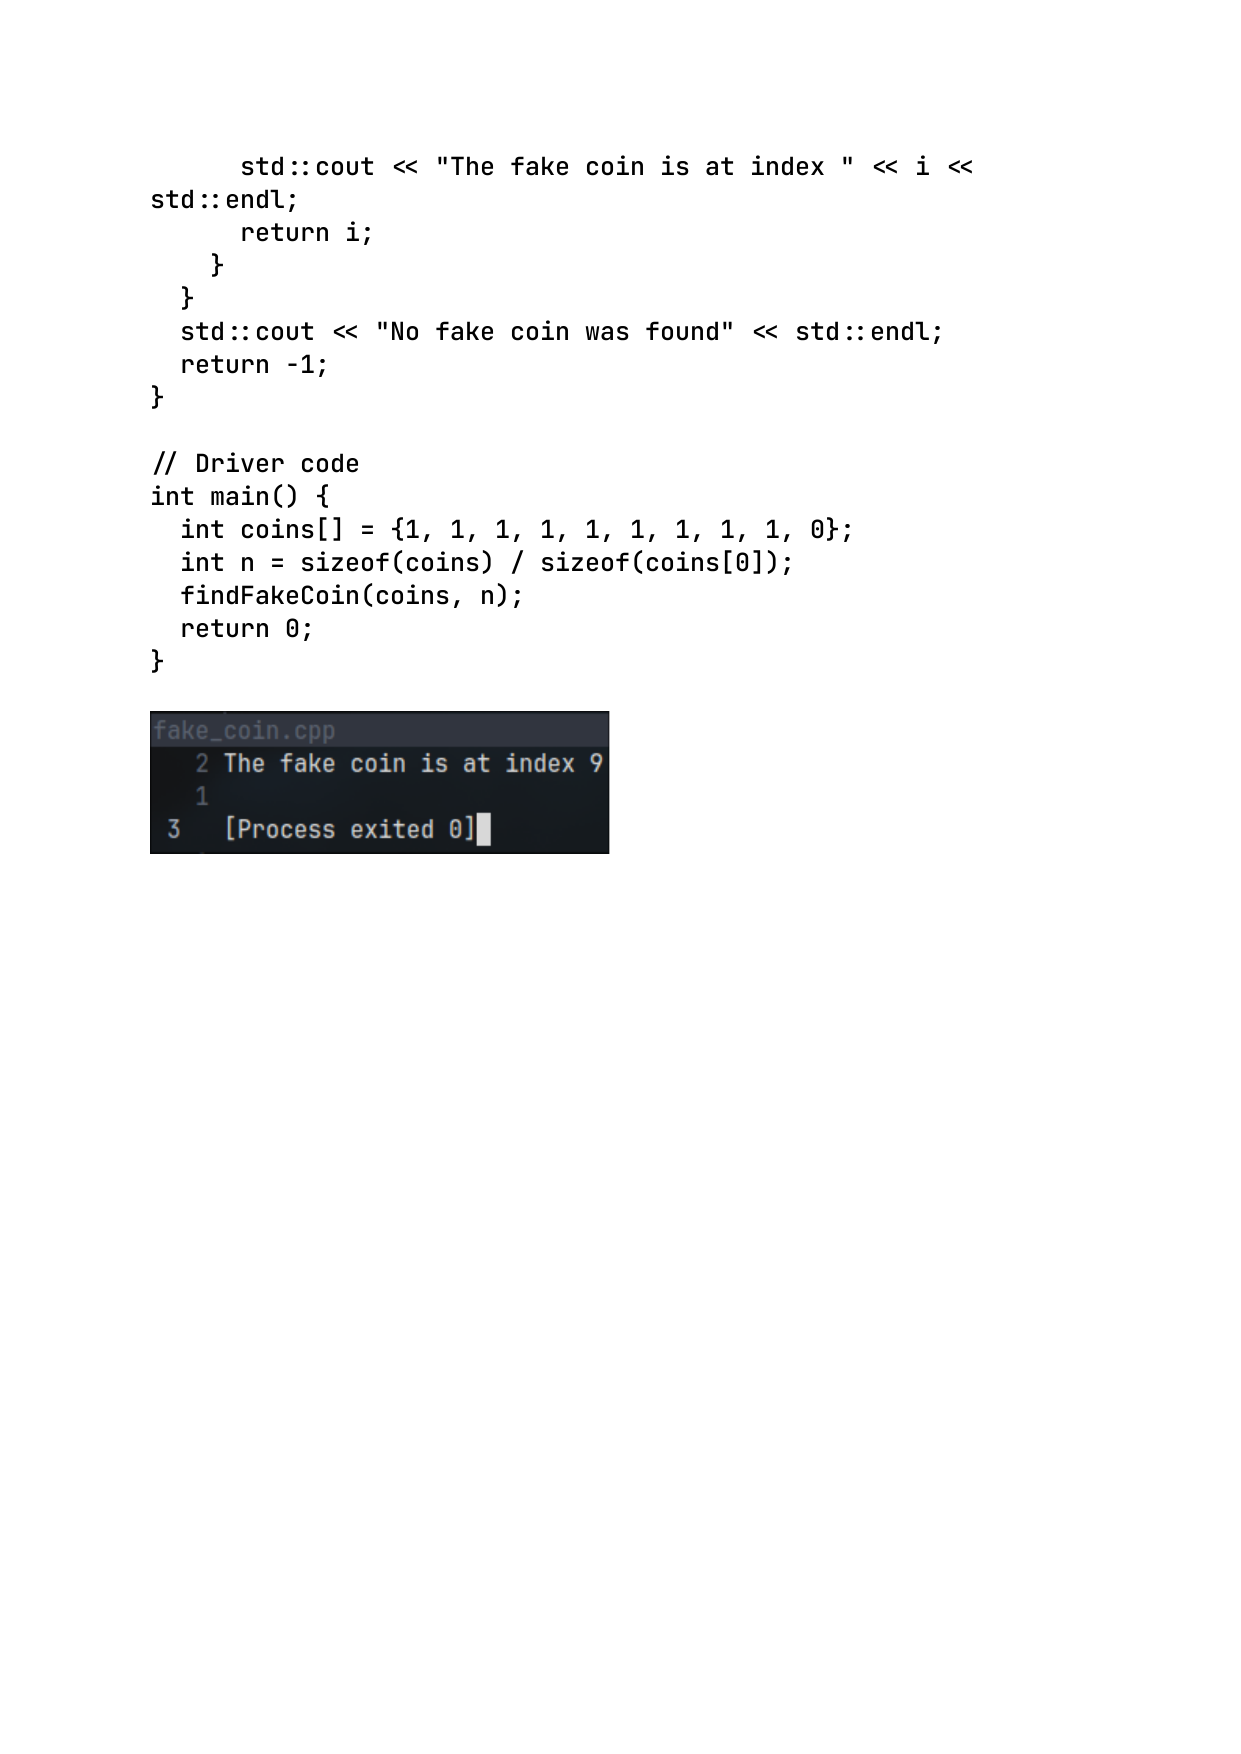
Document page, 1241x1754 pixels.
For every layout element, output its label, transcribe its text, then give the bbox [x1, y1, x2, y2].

text int n = sizeof(coins) / sizeof(coins[0]); [150, 546, 1090, 579]
text int coins[] = {1, 1, 1, 1, 1, 1, 1, 1, 1, 0}; [150, 513, 1090, 546]
text findFakeCoin(coins, n); [150, 579, 1090, 612]
text // Driver code [150, 447, 1090, 480]
text } [150, 282, 1090, 315]
text } [150, 645, 1090, 678]
text int main() { [150, 480, 1090, 513]
text return i; [150, 216, 1090, 249]
text std::cout << "No fake coin was found" << std::endl; [150, 315, 1090, 348]
picture [150, 711, 610, 854]
text } [150, 381, 1090, 414]
text } [150, 249, 1090, 282]
text return -1; [150, 348, 1090, 381]
text std::cout << "The fake coin is at index " << i << std::endl; [150, 150, 1090, 216]
text return 0; [150, 612, 1090, 645]
